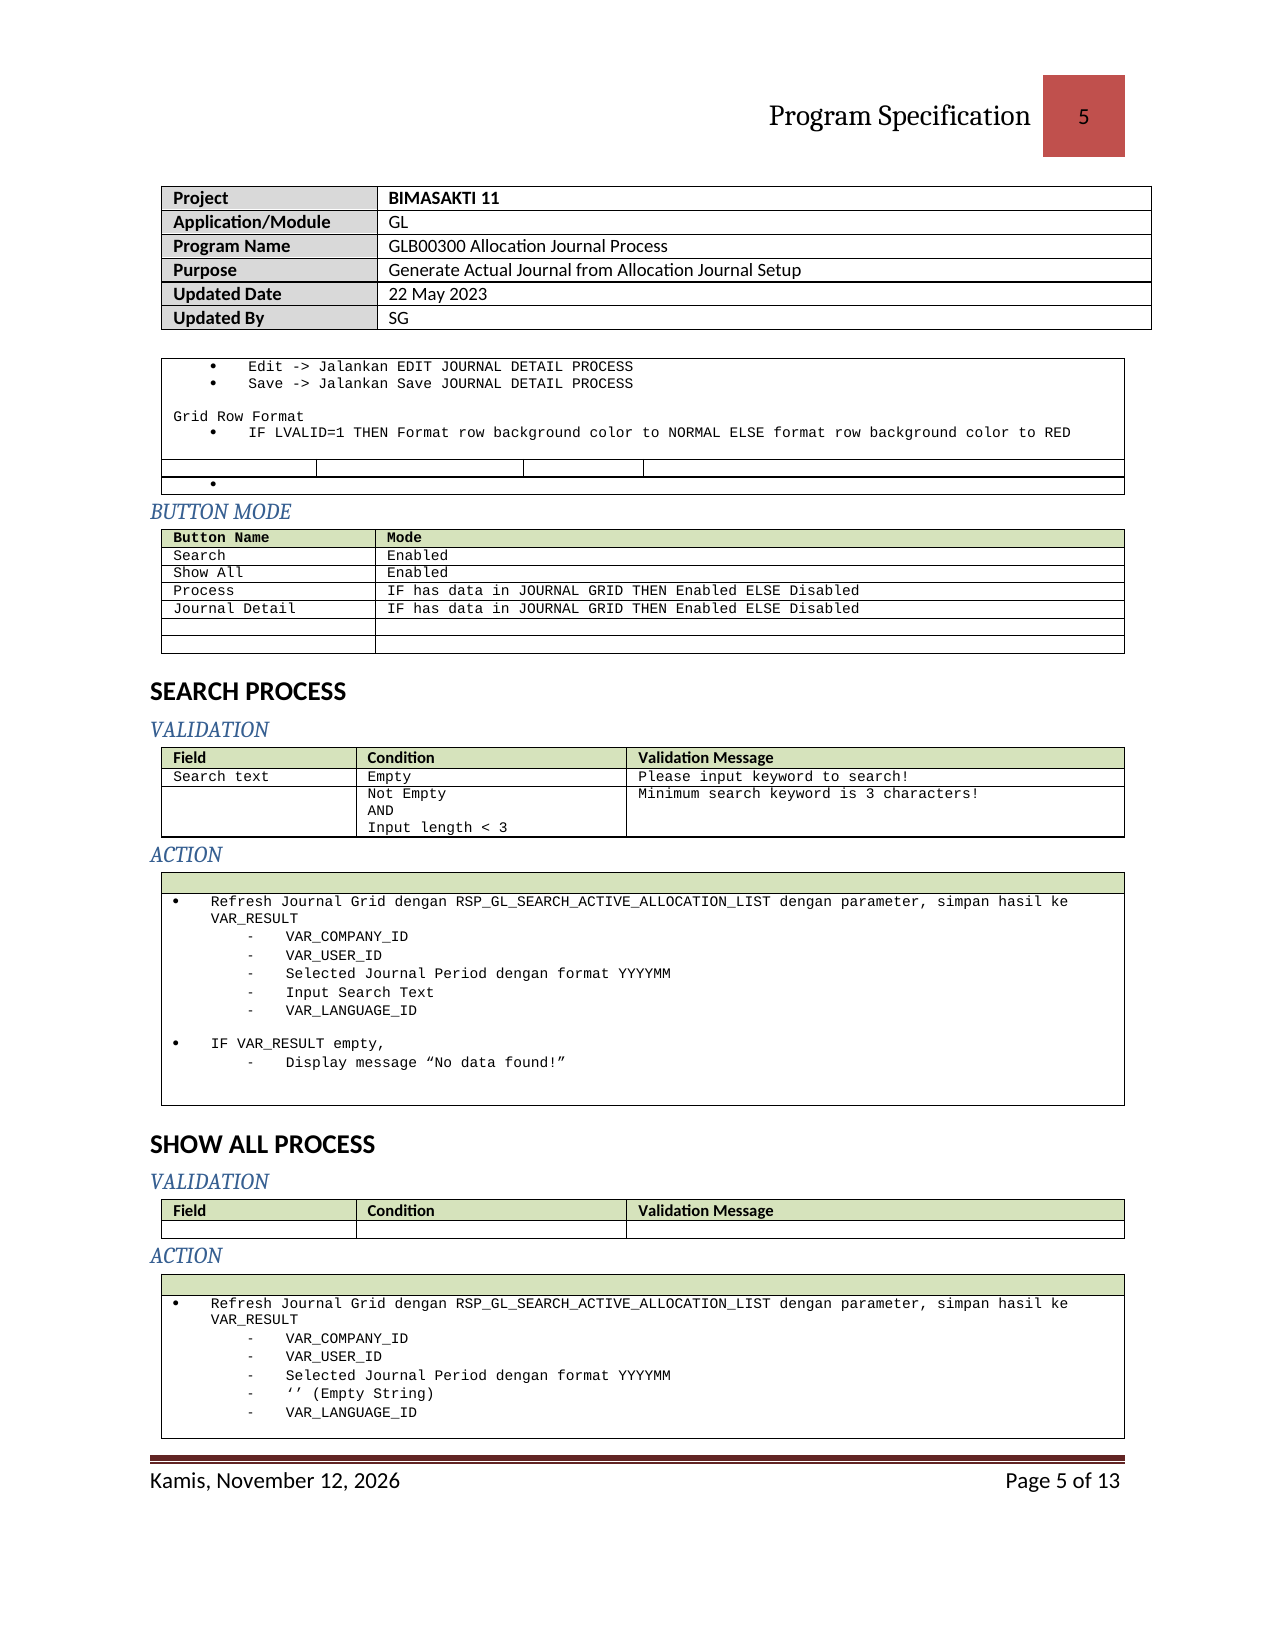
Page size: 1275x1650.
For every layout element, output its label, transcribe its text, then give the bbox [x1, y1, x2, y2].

subtitle ACTION [150, 1243, 1125, 1269]
table_header Condition [357, 1200, 626, 1220]
table_cell Search [162, 548, 375, 564]
subtitle SEARCH PROCESS [150, 674, 1125, 707]
subtitle ACTION [150, 842, 1125, 868]
table_cell [162, 1221, 356, 1238]
table_cell [644, 460, 1124, 476]
table_cell [376, 636, 1124, 653]
table_cell [627, 1221, 1124, 1238]
table_cell [162, 787, 356, 836]
table_cell Not Empty AND Input length < 3 [357, 787, 626, 836]
table_header [162, 873, 1124, 893]
table_cell Empty [357, 769, 626, 786]
table_cell [162, 478, 1124, 494]
table_cell Enabled [376, 548, 1124, 564]
table_cell [317, 460, 523, 476]
table_cell [162, 460, 316, 476]
table_cell Please input keyword to search! [627, 769, 1124, 786]
table_cell Process [162, 583, 375, 600]
table_cell IF has data in JOURNAL GRID THEN Enabled ELSE Disabled [376, 601, 1124, 617]
table_header Validation Message [627, 1200, 1124, 1220]
table_cell Show All [162, 566, 375, 582]
table_cell [162, 619, 375, 635]
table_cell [162, 359, 1124, 459]
table_cell [357, 1221, 626, 1238]
table_header Condition [357, 748, 626, 768]
subtitle BUTTON MODE [150, 499, 1125, 526]
table_header Field [162, 748, 356, 768]
table_cell Enabled [376, 566, 1124, 582]
table_cell Refresh Journal Grid dengan RSP_GL_SEARCH_ACTIVE_ALLOCATION_LIST dengan parameter, simpan hasil ke VAR_RESULT VAR_COMPANY_ID VAR_USER_ID Selected Journal Period dengan format YYYYMM Input Search Text VAR_LANGUAGE_ID IF VAR_RESULT empty, Display message “No data found!” [162, 894, 1124, 1105]
table_header Mode [376, 530, 1124, 547]
table_header [162, 1275, 1124, 1295]
table_cell Minimum search keyword is 3 characters! [627, 787, 1124, 836]
table_cell [162, 636, 375, 653]
table_header Button Name [162, 530, 375, 547]
table_cell IF has data in JOURNAL GRID THEN Enabled ELSE Disabled [376, 583, 1124, 600]
table_cell [376, 619, 1124, 635]
table_header Validation Message [627, 748, 1124, 768]
table_cell Journal Detail [162, 601, 375, 617]
table_header Field [162, 1200, 356, 1220]
subtitle SHOW ALL PROCESS [150, 1127, 1125, 1160]
table_cell Search text [162, 769, 356, 786]
table_cell [524, 460, 643, 476]
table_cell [162, 1296, 1124, 1438]
subtitle VALIDATION [150, 717, 1125, 743]
subtitle VALIDATION [150, 1169, 1125, 1195]
